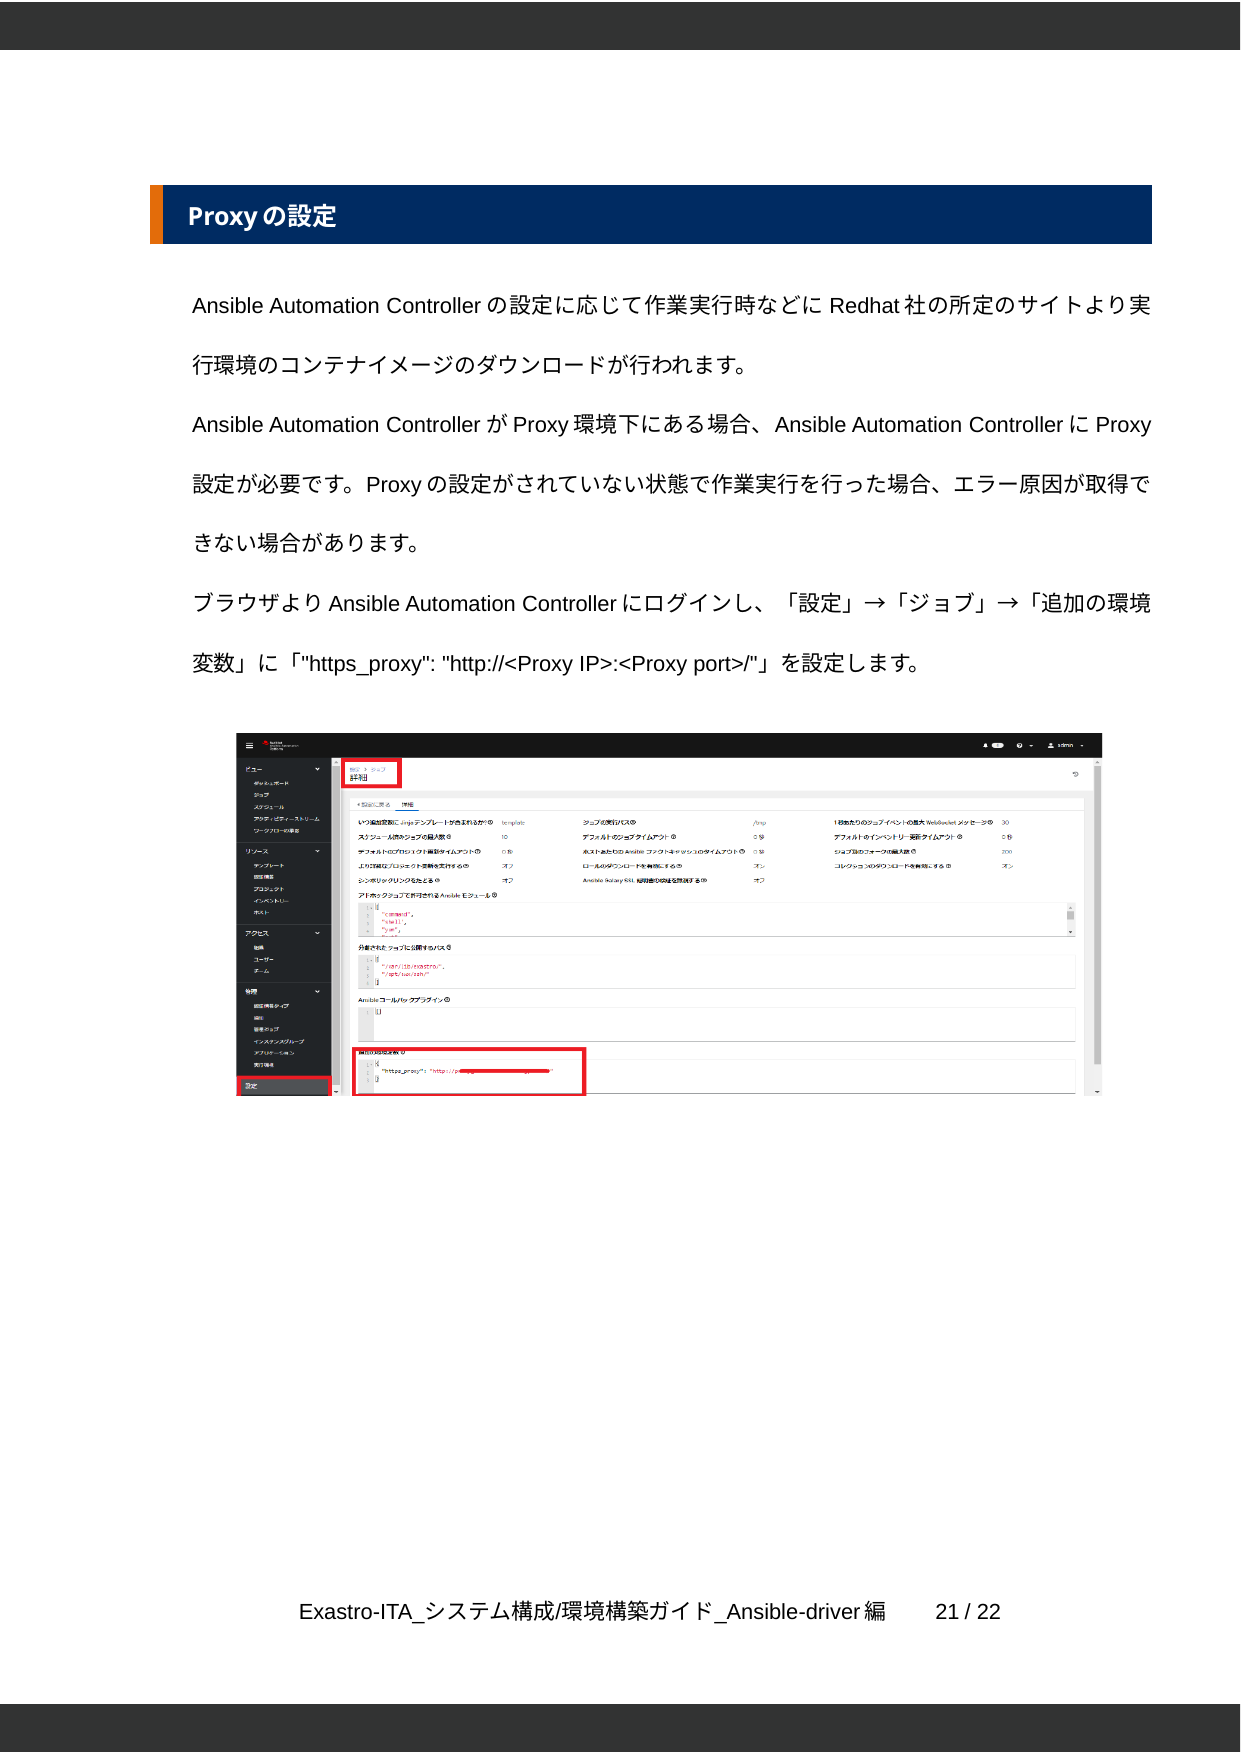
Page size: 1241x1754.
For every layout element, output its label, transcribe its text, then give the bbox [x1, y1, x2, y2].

text Ansible Automation ControllerがProxy環境下にある場合、Ansible Automation ControllerにProxy設定が必要です。Proxyの設定がされていない状態で作業実行を行った場合、エラー原因が取得できない場合があります。 [192, 393, 1152, 572]
picture [0, 2, 1241, 50]
picture [236, 733, 1106, 1096]
text ブラウザよりAnsible Automation Controllerにログインし、「設定」→「ジョブ」→「追加の環境変数」に「"https_proxy": "http://<Proxy IP>:<Proxy port>/"」を設定します。 [192, 572, 1152, 691]
subtitle Proxyの設定 [163, 185, 1152, 244]
picture [0, 1704, 1241, 1752]
text Ansible Automation Controllerの設定に応じて作業実行時などにRedhat社の所定のサイトより実行環境のコンテナイメージのダウンロードが行われます。 [192, 274, 1152, 393]
